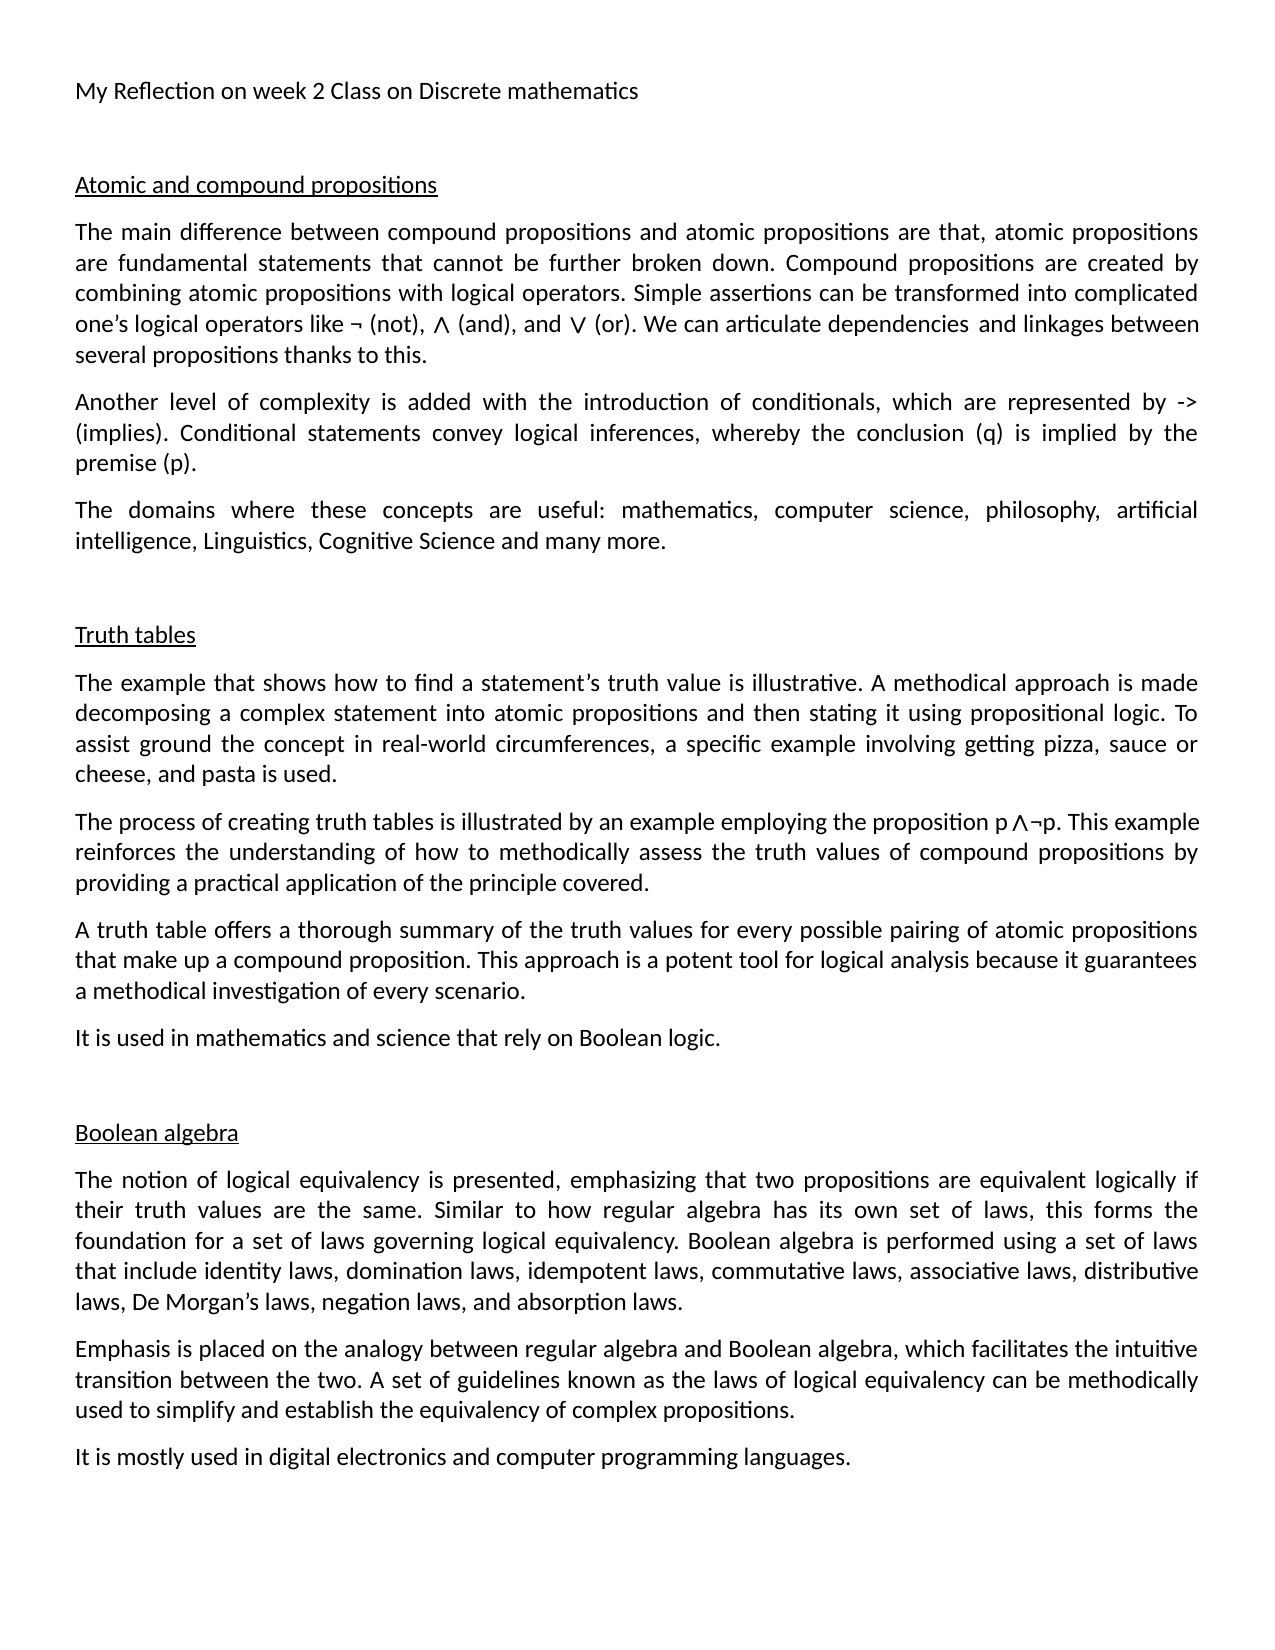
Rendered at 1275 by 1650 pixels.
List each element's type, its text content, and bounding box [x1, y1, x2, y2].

text It is mostly used in digital electronics and computer programming languages. [75, 1441, 1200, 1472]
text The main difference between compound propositions and atomic propositions are that, atomic propositions are fundamental statements that cannot be further broken down. Compound propositions are created by combining atomic propositions with logical operators. Simple assertions can be transformed into complicated one’s logical operators like ¬ (not), ∧ (and), and ∨ (or). We can articulate dependencies and linkages between several propositions thanks to this. [75, 217, 1200, 370]
text A truth table offers a thorough summary of the truth values for every possible pairing of atomic propositions that make up a compound proposition. This approach is a potent tool for logical analysis because it guarantees a methodical investigation of every scenario. [75, 914, 1200, 1006]
text Boolean algebra [75, 1117, 1200, 1147]
text The domains where these concepts are useful: mathematics, computer science, philosophy, artificial intelligence, Linguistics, Cognitive Science and many more. [75, 494, 1200, 556]
text Atomic and compound propositions [75, 169, 1200, 200]
text My Reflection on week 2 Class on Discrete mathematics [75, 75, 1200, 106]
text Another level of complexity is added with the introduction of conditionals, which are represented by -> (implies). Conditional statements convey logical inferences, whereby the conclusion (q) is implied by the premise (p). [75, 386, 1200, 478]
text The example that shows how to find a statement’s truth value is illustrative. A methodical approach is made decomposing a complex statement into atomic propositions and then stating it using propositional logic. To assist ground the concept in real-world circumferences, a specific example involving getting pizza, sauce or cheese, and pasta is used. [75, 667, 1200, 789]
text It is used in mathematics and science that rely on Boolean logic. [75, 1022, 1200, 1053]
text Emphasis is placed on the analogy between regular algebra and Boolean algebra, which facilitates the intuitive transition between the two. A set of guidelines known as the laws of logical equivalency can be methodically used to simplify and establish the equivalency of complex propositions. [75, 1333, 1200, 1425]
text The notion of logical equivalency is presented, emphasizing that two propositions are equivalent logically if their truth values are the same. Similar to how regular algebra has its own set of laws, this forms the foundation for a set of laws governing logical equivalency. Boolean algebra is performed using a set of laws that include identity laws, domination laws, idempotent laws, commutative laws, associative laws, distributive laws, De Morgan’s laws, negation laws, and absorption laws. [75, 1164, 1200, 1317]
text Truth tables [75, 619, 1200, 650]
text The process of creating truth tables is illustrated by an example employing the proposition p∧¬p. This example reinforces the understanding of how to methodically assess the truth values of compound propositions by providing a practical application of the principle covered. [75, 805, 1200, 897]
